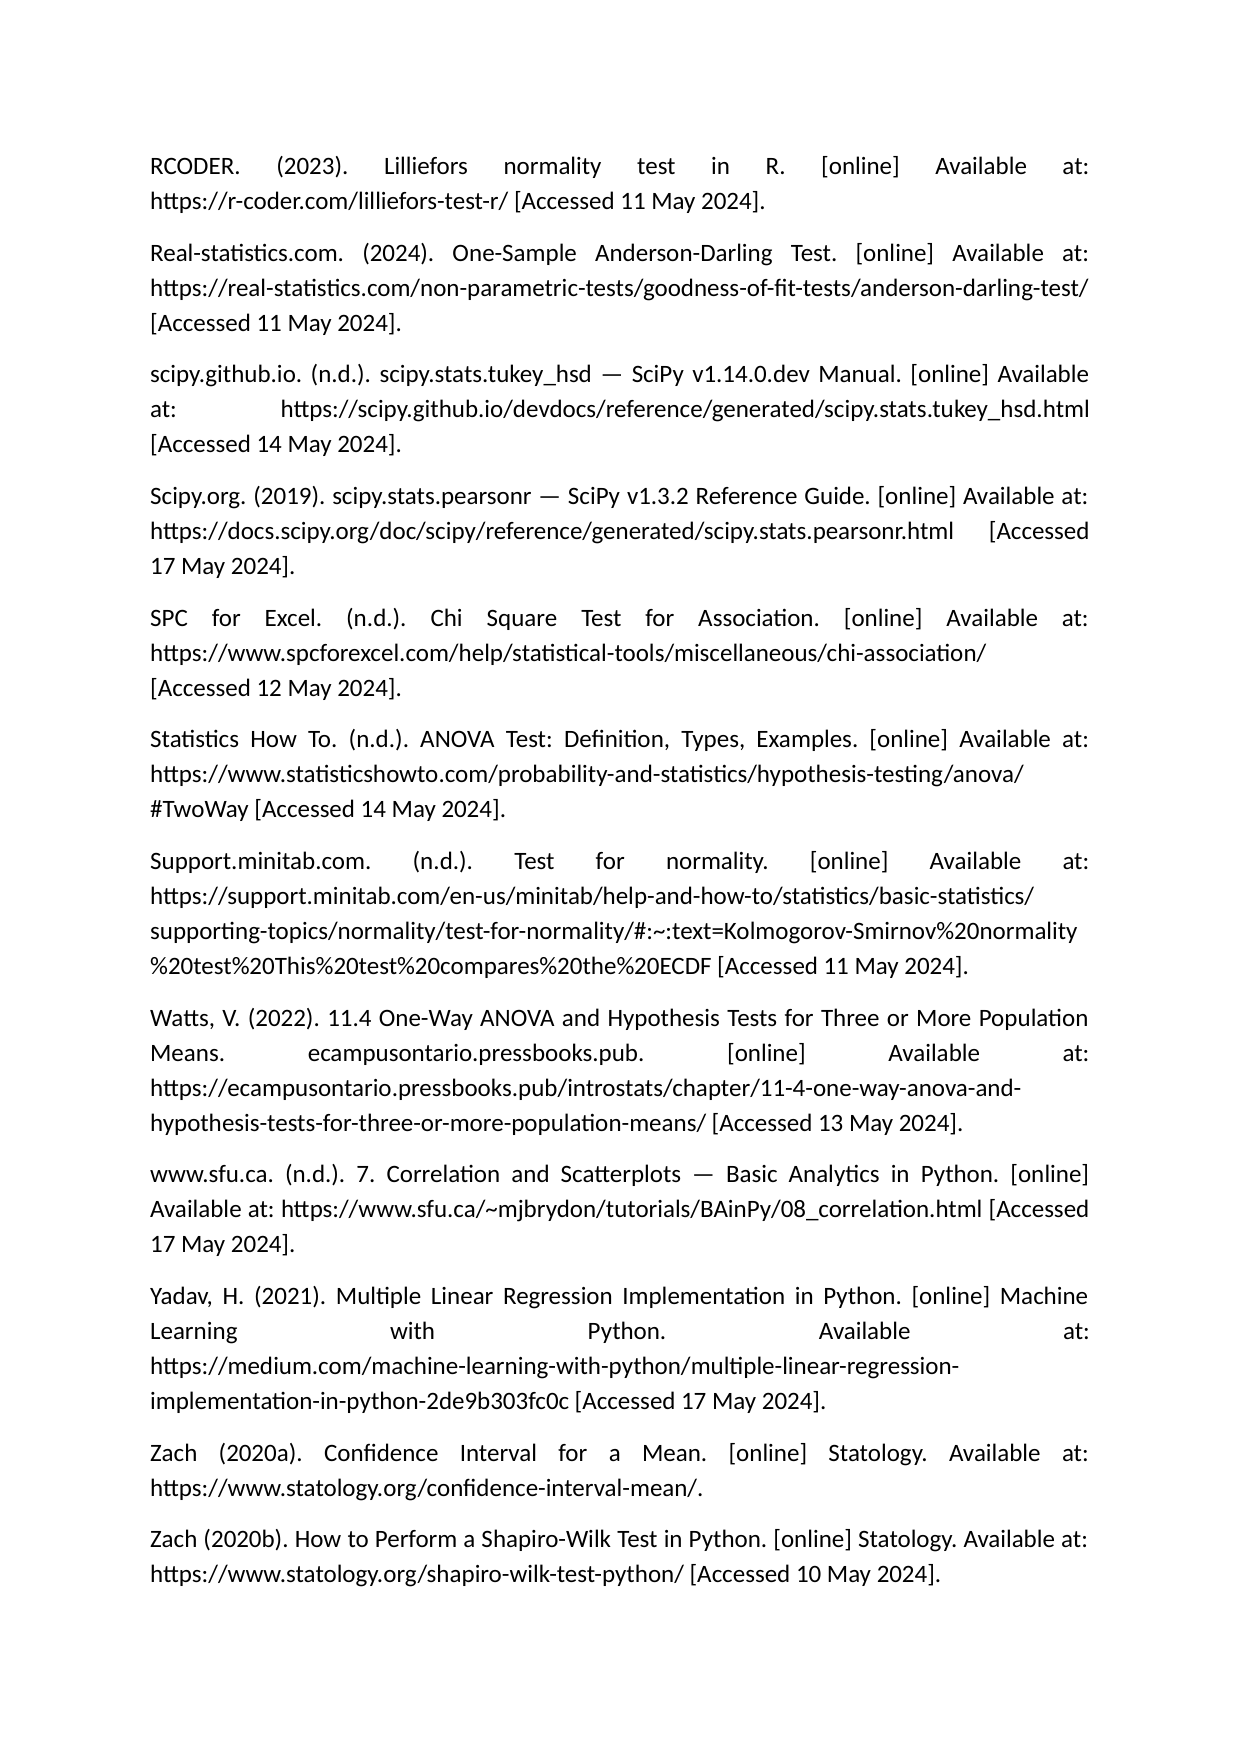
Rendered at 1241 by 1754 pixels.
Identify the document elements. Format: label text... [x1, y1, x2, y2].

text www.sfu.ca. (n.d.). 7. Correlation and Scatterplots — Basic Analytics in Python. [online] Available at: https://www.sfu.ca/~mjbrydon/tutorials/BAinPy/08_correlation.html [Accessed 17 May 2024]. [150, 1158, 1090, 1259]
text Zach (2020b). How to Perform a Shapiro-Wilk Test in Python. [online] Statology. Available at: https://www.statology.org/shapiro-wilk-test-python/ [Accessed 10 May 2024]. [150, 1523, 1090, 1589]
text Statistics How To. (n.d.). ANOVA Test: Definition, Types, Examples. [online] Available at: https://www.statisticshowto.com/probability-and-statistics/hypothesis-testing/anova/#TwoWay [Accessed 14 May 2024]. [150, 723, 1090, 824]
text SPC for Excel. (n.d.). Chi Square Test for Association. [online] Available at: https://www.spcforexcel.com/help/statistical-tools/miscellaneous/chi-association/ [Accessed 12 May 2024]. [150, 602, 1090, 702]
text Support.minitab.com. (n.d.). Test for normality. [online] Available at: https://support.minitab.com/en-us/minitab/help-and-how-to/statistics/basic-statistics/supporting-topics/normality/test-for-normality/#:~:text=Kolmogorov-Smirnov%20normality%20test%20This%20test%20compares%20the%20ECDF [Accessed 11 May 2024]. [150, 845, 1090, 981]
text RCODER. (2023). Lilliefors normality test in R. [online] Available at: https://r-coder.com/lilliefors-test-r/ [Accessed 11 May 2024]. [150, 150, 1090, 216]
text Scipy.org. (2019). scipy.stats.pearsonr — SciPy v1.3.2 Reference Guide. [online] Available at: https://docs.scipy.org/doc/scipy/reference/generated/scipy.stats.pearsonr.html [Accessed 17 May 2024]. [150, 480, 1090, 581]
text scipy.github.io. (n.d.). scipy.stats.tukey_hsd — SciPy v1.14.0.dev Manual. [online] Available at: https://scipy.github.io/devdocs/reference/generated/scipy.stats.tukey_hsd.html [Accessed 14 May 2024]. [150, 358, 1090, 459]
text Zach (2020a). Confidence Interval for a Mean. [online] Statology. Available at: https://www.statology.org/confidence-interval-mean/. [150, 1437, 1090, 1502]
text Watts, V. (2022). 11.4 One-Way ANOVA and Hypothesis Tests for Three or More Population Means. ecampusontario.pressbooks.pub. [online] Available at: https://ecampusontario.pressbooks.pub/introstats/chapter/11-4-one-way-anova-and-hypothesis-tests-for-three-or-more-population-means/ [Accessed 13 May 2024]. [150, 1002, 1090, 1137]
text Real-statistics.com. (2024). One-Sample Anderson-Darling Test. [online] Available at: https://real-statistics.com/non-parametric-tests/goodness-of-fit-tests/anderson-darling-test/ [Accessed 11 May 2024]. [150, 237, 1090, 337]
text Yadav, H. (2021). Multiple Linear Regression Implementation in Python. [online] Machine Learning with Python. Available at: https://medium.com/machine-learning-with-python/multiple-linear-regression-implementation-in-python-2de9b303fc0c [Accessed 17 May 2024]. [150, 1280, 1090, 1416]
